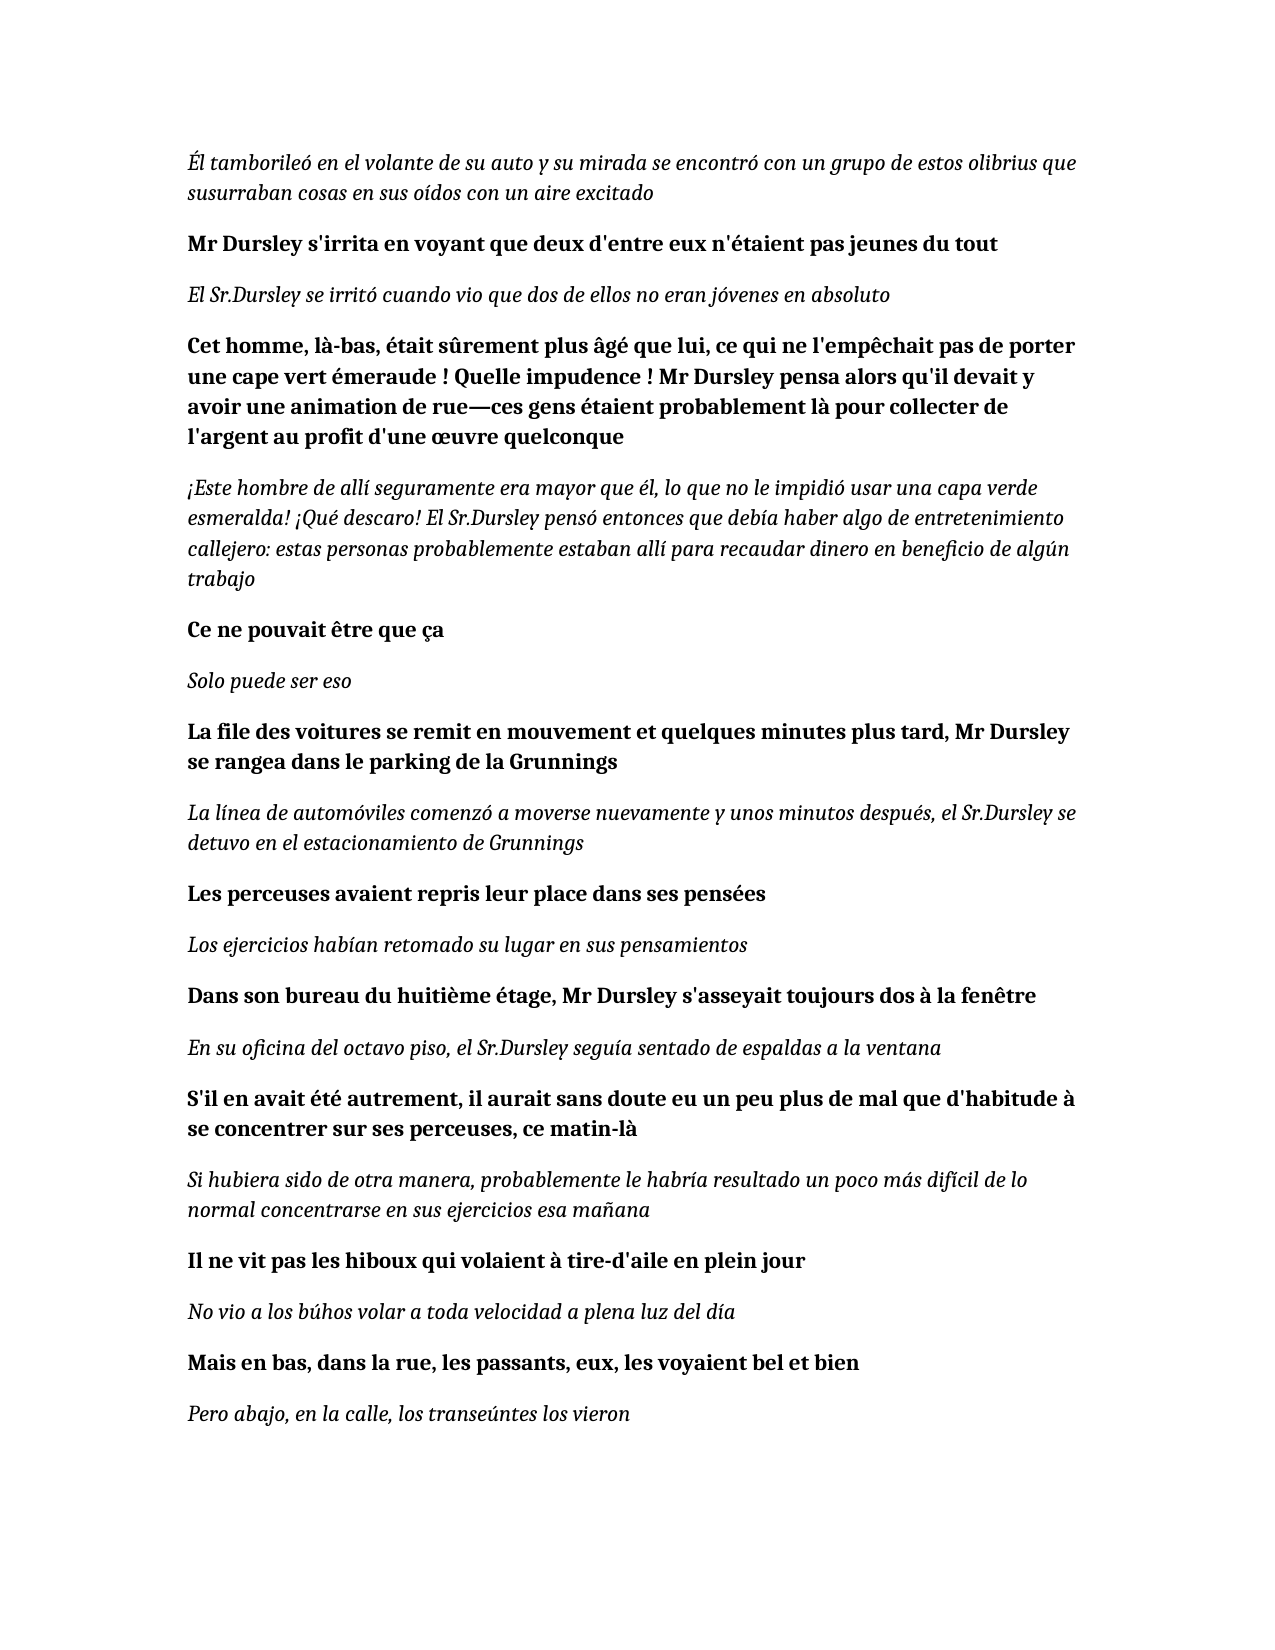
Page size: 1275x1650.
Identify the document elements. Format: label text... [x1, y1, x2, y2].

text La file des voitures se remit en mouvement et quelques minutes plus tard, Mr Dursley se rangea dans le parking de la Grunnings [187, 719, 1087, 775]
text ¡Este hombre de allí seguramente era mayor que él, lo que no le impidió usar una capa verde esmeralda! ¡Qué descaro! El Sr.Dursley pensó entonces que debía haber algo de entretenimiento callejero: estas personas probablemente estaban allí para recaudar dinero en beneficio de algún trabajo [187, 475, 1087, 592]
text En su oficina del octavo piso, el Sr.Dursley seguía sentado de espaldas a la ventana [187, 1034, 1087, 1061]
text Mais en bas, dans la rue, les passants, eux, les voyaient bel et bien [187, 1350, 1087, 1376]
text Dans son bureau du huitième étage, Mr Dursley s'asseyait toujours dos à la fenêtre [187, 983, 1087, 1010]
text Ce ne pouvait être que ça [187, 617, 1087, 643]
text No vio a los búhos volar a toda velocidad a plena luz del día [187, 1299, 1087, 1325]
text Él tamborileó en el volante de su auto y su mirada se encontró con un grupo de estos olibrius que susurraban cosas en sus oídos con un aire excitado [187, 150, 1087, 207]
text S'il en avait été autrement, il aurait sans doute eu un peu plus de mal que d'habitude à se concentrer sur ses perceuses, ce matin-là [187, 1085, 1087, 1142]
text Los ejercicios habían retomado su lugar en sus pensamientos [187, 932, 1087, 959]
text Pero abajo, en la calle, los transeúntes los vieron [187, 1401, 1087, 1427]
text Si hubiera sido de otra manera, probablemente le habría resultado un poco más difícil de lo normal concentrarse en sus ejercicios esa mañana [187, 1167, 1087, 1223]
text El Sr.Dursley se irritó cuando vio que dos de ellos no eran jóvenes en absoluto [187, 282, 1087, 309]
text La línea de automóviles comenzó a moverse nuevamente y unos minutos después, el Sr.Dursley se detuvo en el estacionamiento de Grunnings [187, 800, 1087, 857]
text Cet homme, là-bas, était sûrement plus âgé que lui, ce qui ne l'empêchait pas de porter une cape vert émeraude ! Quelle impudence ! Mr Dursley pensa alors qu'il devait y avoir une animation de rue—ces gens étaient probablement là pour collecter de l'argent au profit d'une œuvre quelconque [187, 333, 1087, 450]
text Solo puede ser eso [187, 668, 1087, 694]
text Les perceuses avaient repris leur place dans ses pensées [187, 881, 1087, 908]
text Mr Dursley s'irrita en voyant que deux d'entre eux n'étaient pas jeunes du tout [187, 231, 1087, 258]
text Il ne vit pas les hiboux qui volaient à tire-d'aile en plein jour [187, 1248, 1087, 1274]
